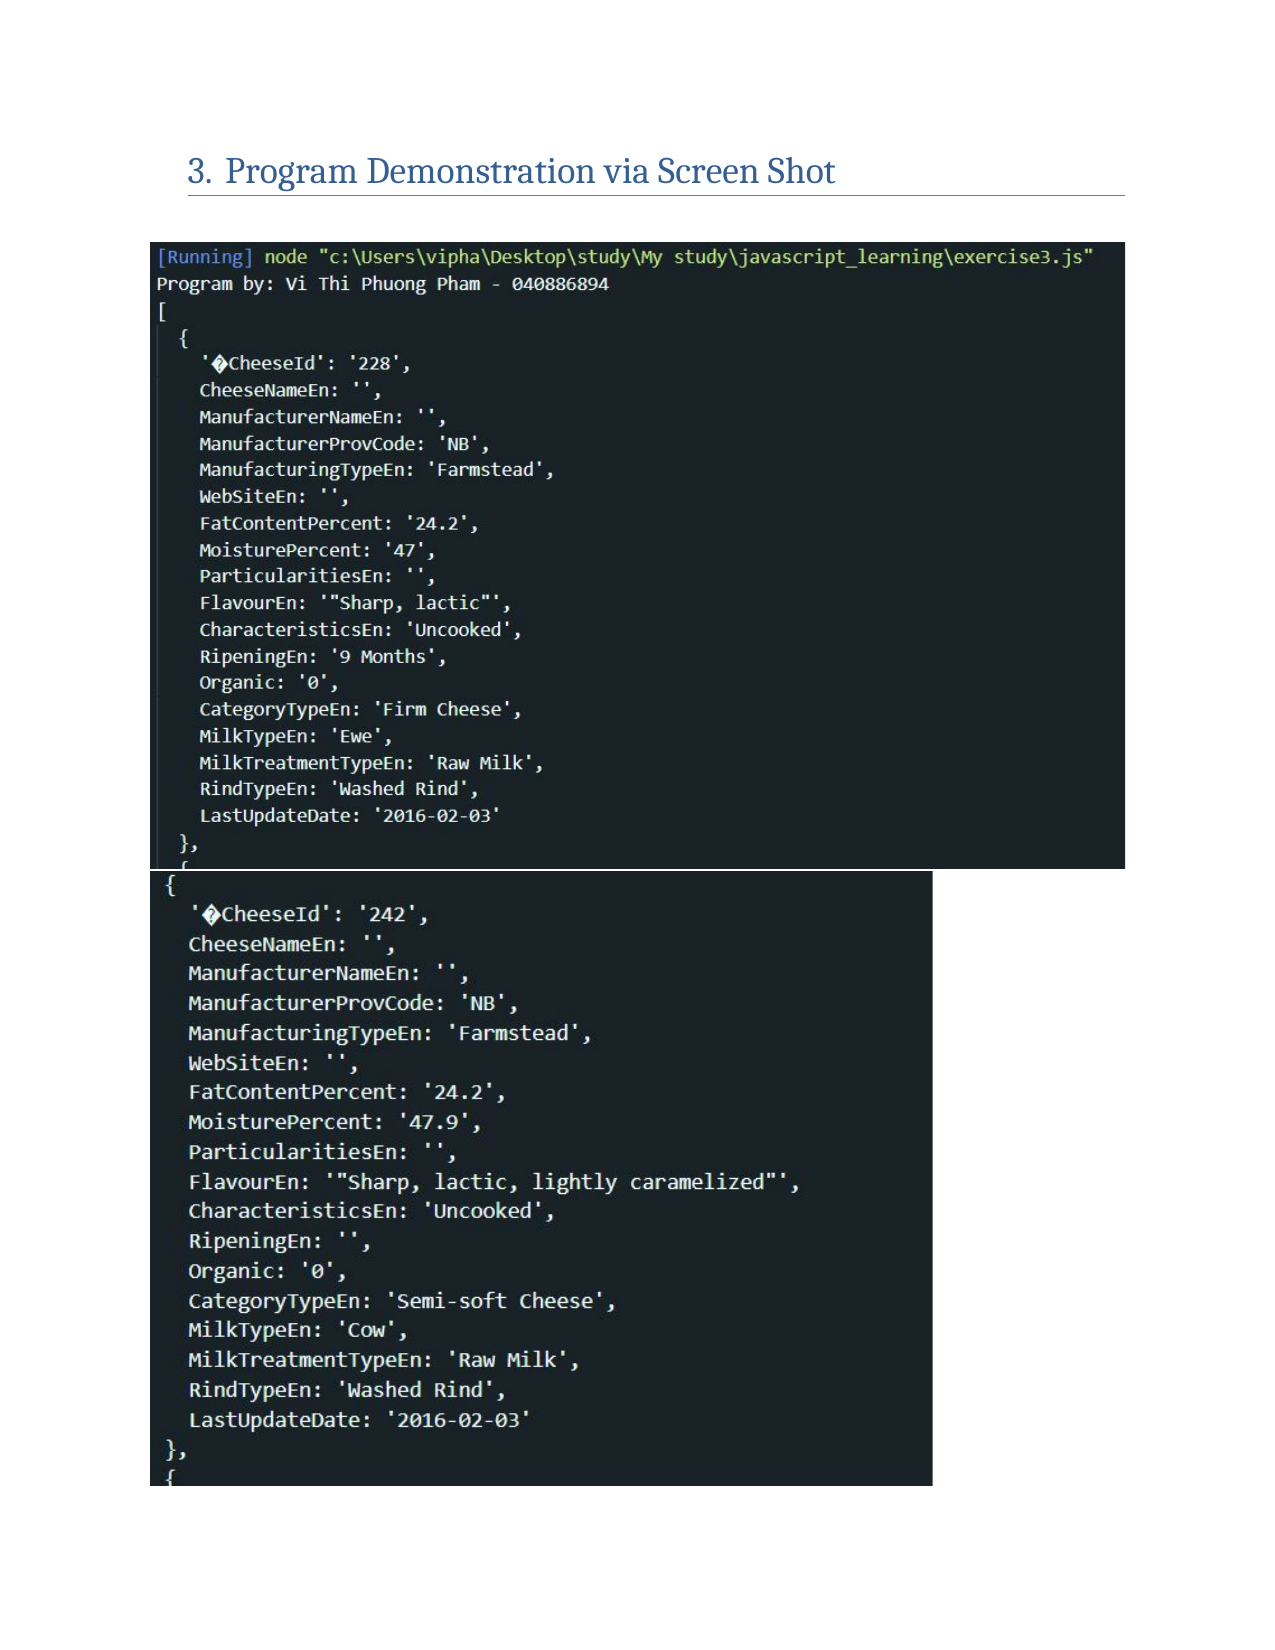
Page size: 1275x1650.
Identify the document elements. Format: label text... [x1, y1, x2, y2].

subtitle Program Demonstration via Screen Shot [187, 150, 1125, 196]
picture [150, 871, 933, 1486]
picture [150, 242, 1125, 869]
